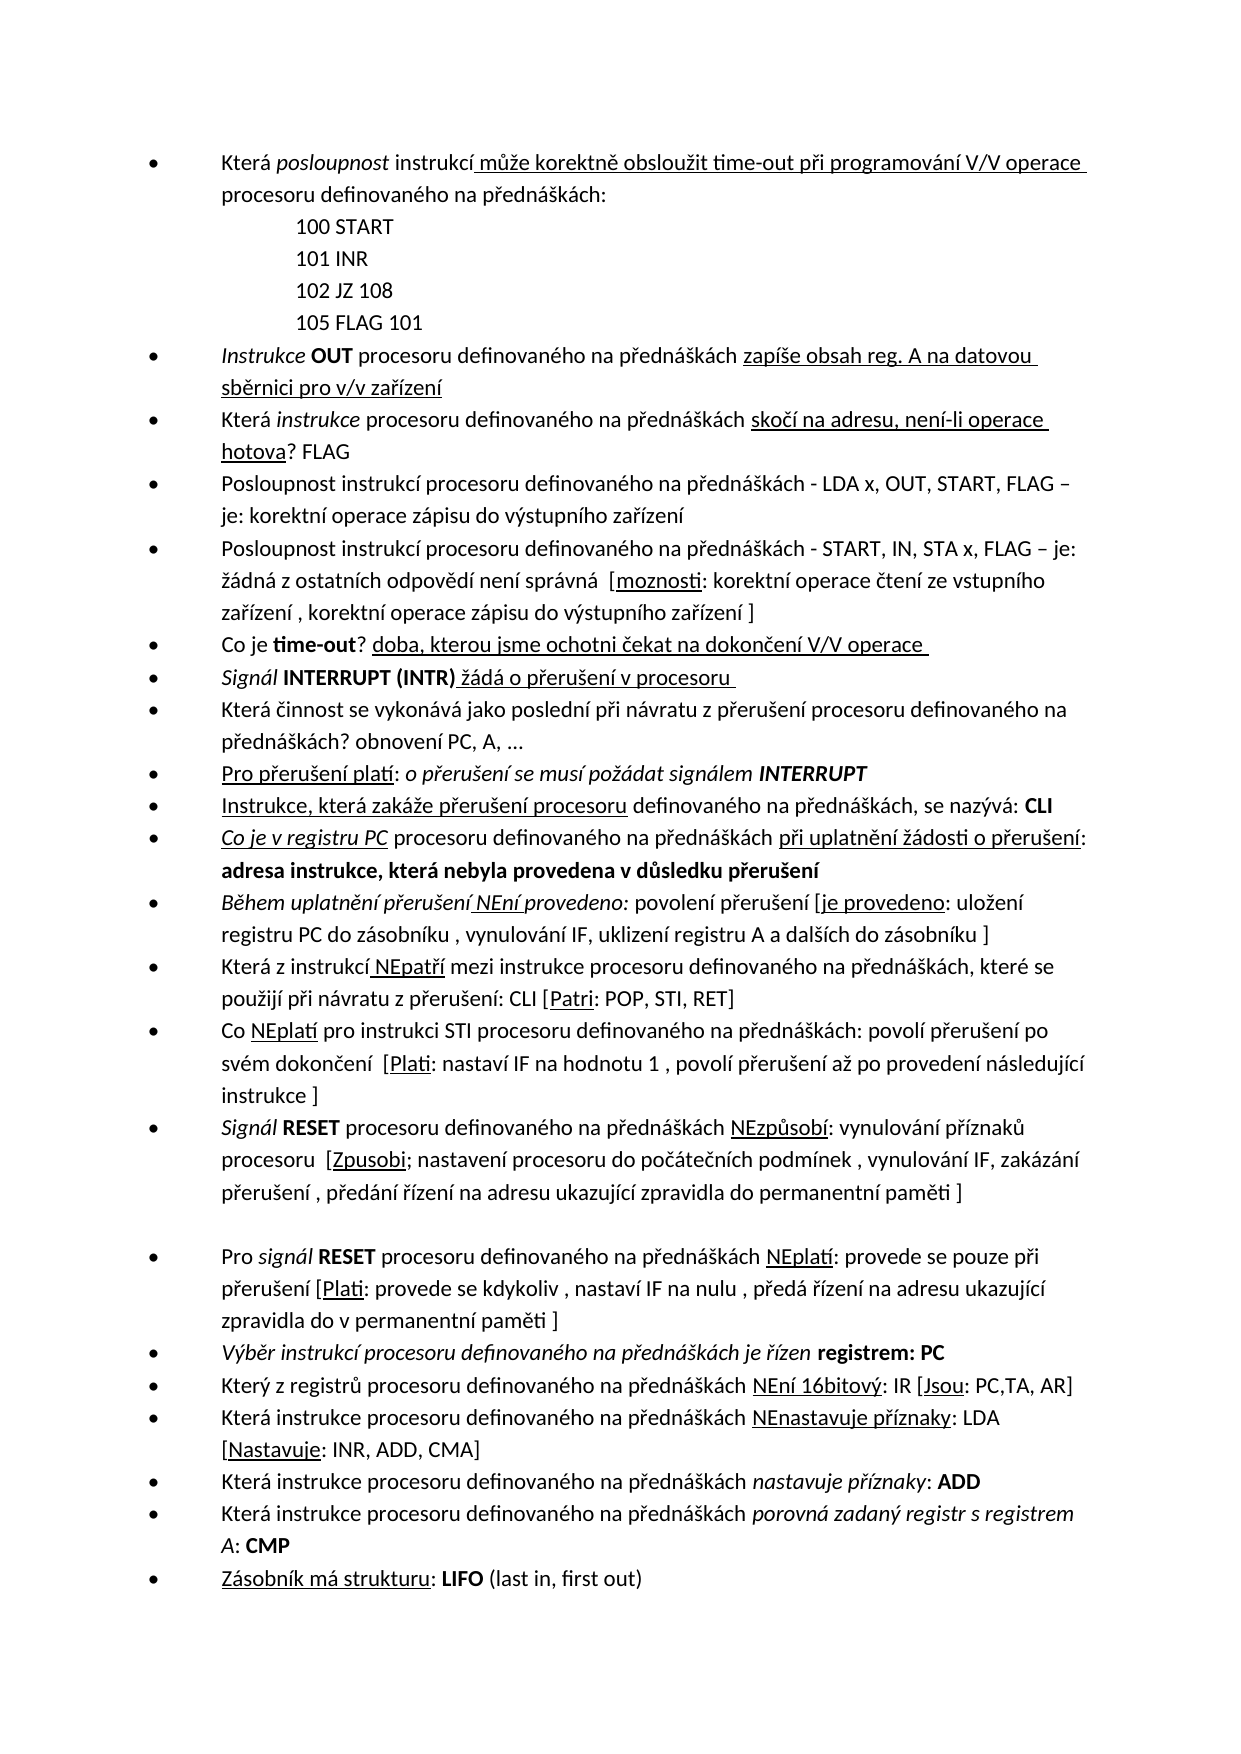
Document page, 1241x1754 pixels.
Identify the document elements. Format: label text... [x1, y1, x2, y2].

text • Která instrukce procesoru definovaného na přednáškách porovná zadaný registr s registrem A: CMP [148, 1499, 1093, 1560]
text • Která instrukce procesoru definovaného na přednáškách nastavuje příznaky: ADD [148, 1467, 1093, 1495]
text • Která instrukce procesoru definovaného na přednáškách NEnastavuje příznaky: LDA [Nastavuje: INR, ADD, CMA] [148, 1403, 1093, 1463]
text 105 FLAG 101 [295, 308, 1093, 337]
text • Signál INTERRUPT (INTR) žádá o přerušení v procesoru [148, 663, 1093, 691]
text • Která instrukce procesoru definovaného na přednáškách skočí na adresu, není-li operace hotova? FLAG [148, 405, 1093, 465]
text • Co je v registru PC procesoru definovaného na přednáškách při uplatnění žádosti o přerušení: adresa instrukce, která nebyla provedena v důsledku přerušení [148, 823, 1093, 884]
text • Která z instrukcí NEpatří mezi instrukce procesoru definovaného na přednáškách, které se použijí při návratu z přerušení: CLI [Patri: POP, STI, RET] [148, 952, 1093, 1012]
text • Zásobník má strukturu: LIFO (last in, first out) [148, 1564, 1093, 1592]
text • Posloupnost instrukcí procesoru definovaného na přednáškách - LDA x, OUT, START, FLAG – je: korektní operace zápisu do výstupního zařízení [148, 469, 1093, 530]
text • Signál RESET procesoru definovaného na přednáškách NEzpůsobí: vynulování příznaků procesoru [Zpusobi; nastavení procesoru do počátečních podmínek , vynulování IF, zakázání přerušení , předání řízení na adresu ukazující zpravidla do permanentní paměti ] [148, 1113, 1093, 1238]
text • Instrukce, která zakáže přerušení procesoru definovaného na přednáškách, se nazývá: CLI [148, 791, 1093, 819]
text 101 INR [295, 244, 1093, 272]
text • Která posloupnost instrukcí může korektně obsloužit time-out při programování V/V operace procesoru definovaného na přednáškách: [148, 148, 1093, 208]
text • Instrukce OUT procesoru definovaného na přednáškách zapíše obsah reg. A na datovou sběrnici pro v/v zařízení [148, 341, 1093, 401]
text • Který z registrů procesoru definovaného na přednáškách NEní 16bitový: IR [Jsou: PC,TA, AR] [148, 1371, 1093, 1399]
text • Pro přerušení platí: o přerušení se musí požádat signálem INTERRUPT [148, 759, 1093, 787]
text • Co NEplatí pro instrukci STI procesoru definovaného na přednáškách: povolí přerušení po svém dokončení [Plati: nastaví IF na hodnotu 1 , povolí přerušení až po provedení následující instrukce ] [148, 1017, 1093, 1109]
text • Pro signál RESET procesoru definovaného na přednáškách NEplatí: provede se pouze při přerušení [Plati: provede se kdykoliv , nastaví IF na nulu , předá řízení na adresu ukazující zpravidla do v permanentní paměti ] [148, 1242, 1093, 1334]
text • Výběr instrukcí procesoru definovaného na přednáškách je řízen registrem: PC [148, 1338, 1093, 1367]
text • Během uplatnění přerušení NEní provedeno: povolení přerušení [je provedeno: uložení registru PC do zásobníku , vynulování IF, uklizení registru A a dalších do zásobníku ] [148, 888, 1093, 948]
text • Která činnost se vykonává jako poslední při návratu z přerušení procesoru definovaného na přednáškách? obnovení PC, A, ... [148, 695, 1093, 755]
text 102 JZ 108 [295, 276, 1093, 304]
text 100 START [295, 212, 1093, 240]
text • Posloupnost instrukcí procesoru definovaného na přednáškách - START, IN, STA x, FLAG – je: žádná z ostatních odpovědí není správná [moznosti: korektní operace čtení ze vstupního zařízení , korektní operace zápisu do výstupního zařízení ] [148, 534, 1093, 626]
text • Co je time-out? doba, kterou jsme ochotni čekat na dokončení V/V operace [148, 630, 1093, 658]
